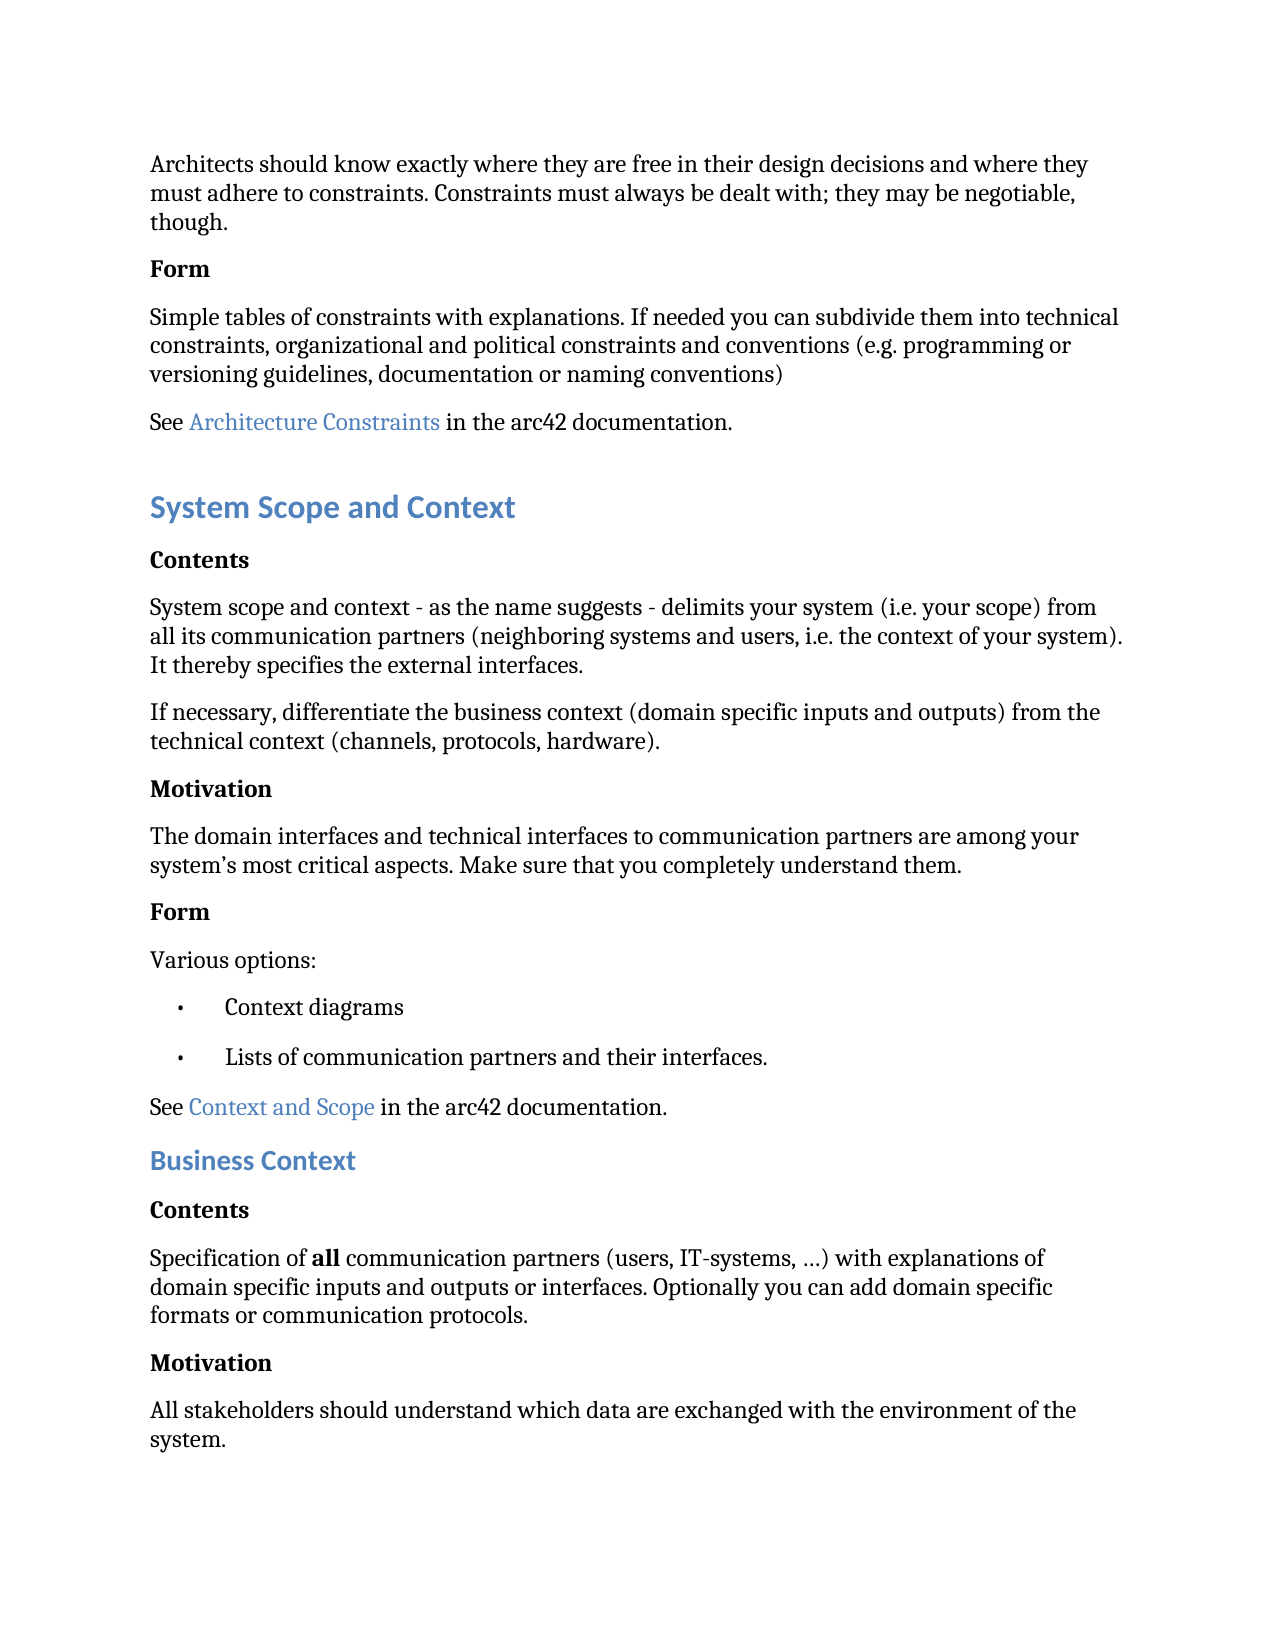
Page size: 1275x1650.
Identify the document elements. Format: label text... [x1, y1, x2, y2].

text See Architecture Constraints in the arc42 documentation. [150, 407, 1125, 436]
text System scope and context - as the name suggests - delimits your system (i.e. your scope) from all its communication partners (neighboring systems and users, i.e. the context of your system). It thereby specifies the external interfaces. [150, 593, 1125, 679]
text Various options: [150, 946, 1125, 974]
list Lists of communication partners and their interfaces. [175, 1043, 1125, 1072]
text All stakeholders should understand which data are exchanged with the environment of the system. [150, 1396, 1125, 1454]
text Motivation [150, 1349, 1125, 1378]
text Contents [150, 546, 1125, 574]
subtitle System Scope and Context [150, 486, 1125, 527]
subtitle Business Context [150, 1142, 1125, 1178]
list Context diagrams [175, 993, 1125, 1022]
text Specification of all communication partners (users, IT-systems, …) with explanations of domain specific inputs and outputs or interfaces. Optionally you can add domain specific formats or communication protocols. [150, 1244, 1125, 1330]
text Contents [150, 1196, 1125, 1225]
text The domain interfaces and technical interfaces to communication partners are among your system’s most critical aspects. Make sure that you completely understand them. [150, 822, 1125, 879]
text Form [150, 255, 1125, 284]
text Simple tables of constraints with explanations. If needed you can subdivide them into technical constraints, organizational and political constraints and conventions (e.g. programming or versioning guidelines, documentation or naming conventions) [150, 302, 1125, 389]
text If necessary, differentiate the business context (domain specific inputs and outputs) from the technical context (channels, protocols, hardware). [150, 698, 1125, 756]
text See Context and Scope in the arc42 documentation. [150, 1092, 1125, 1121]
text Architects should know exactly where they are free in their design decisions and where they must adhere to constraints. Constraints must always be dealt with; they may be negotiable, though. [150, 150, 1125, 236]
text Form [150, 898, 1125, 927]
text Motivation [150, 774, 1125, 803]
